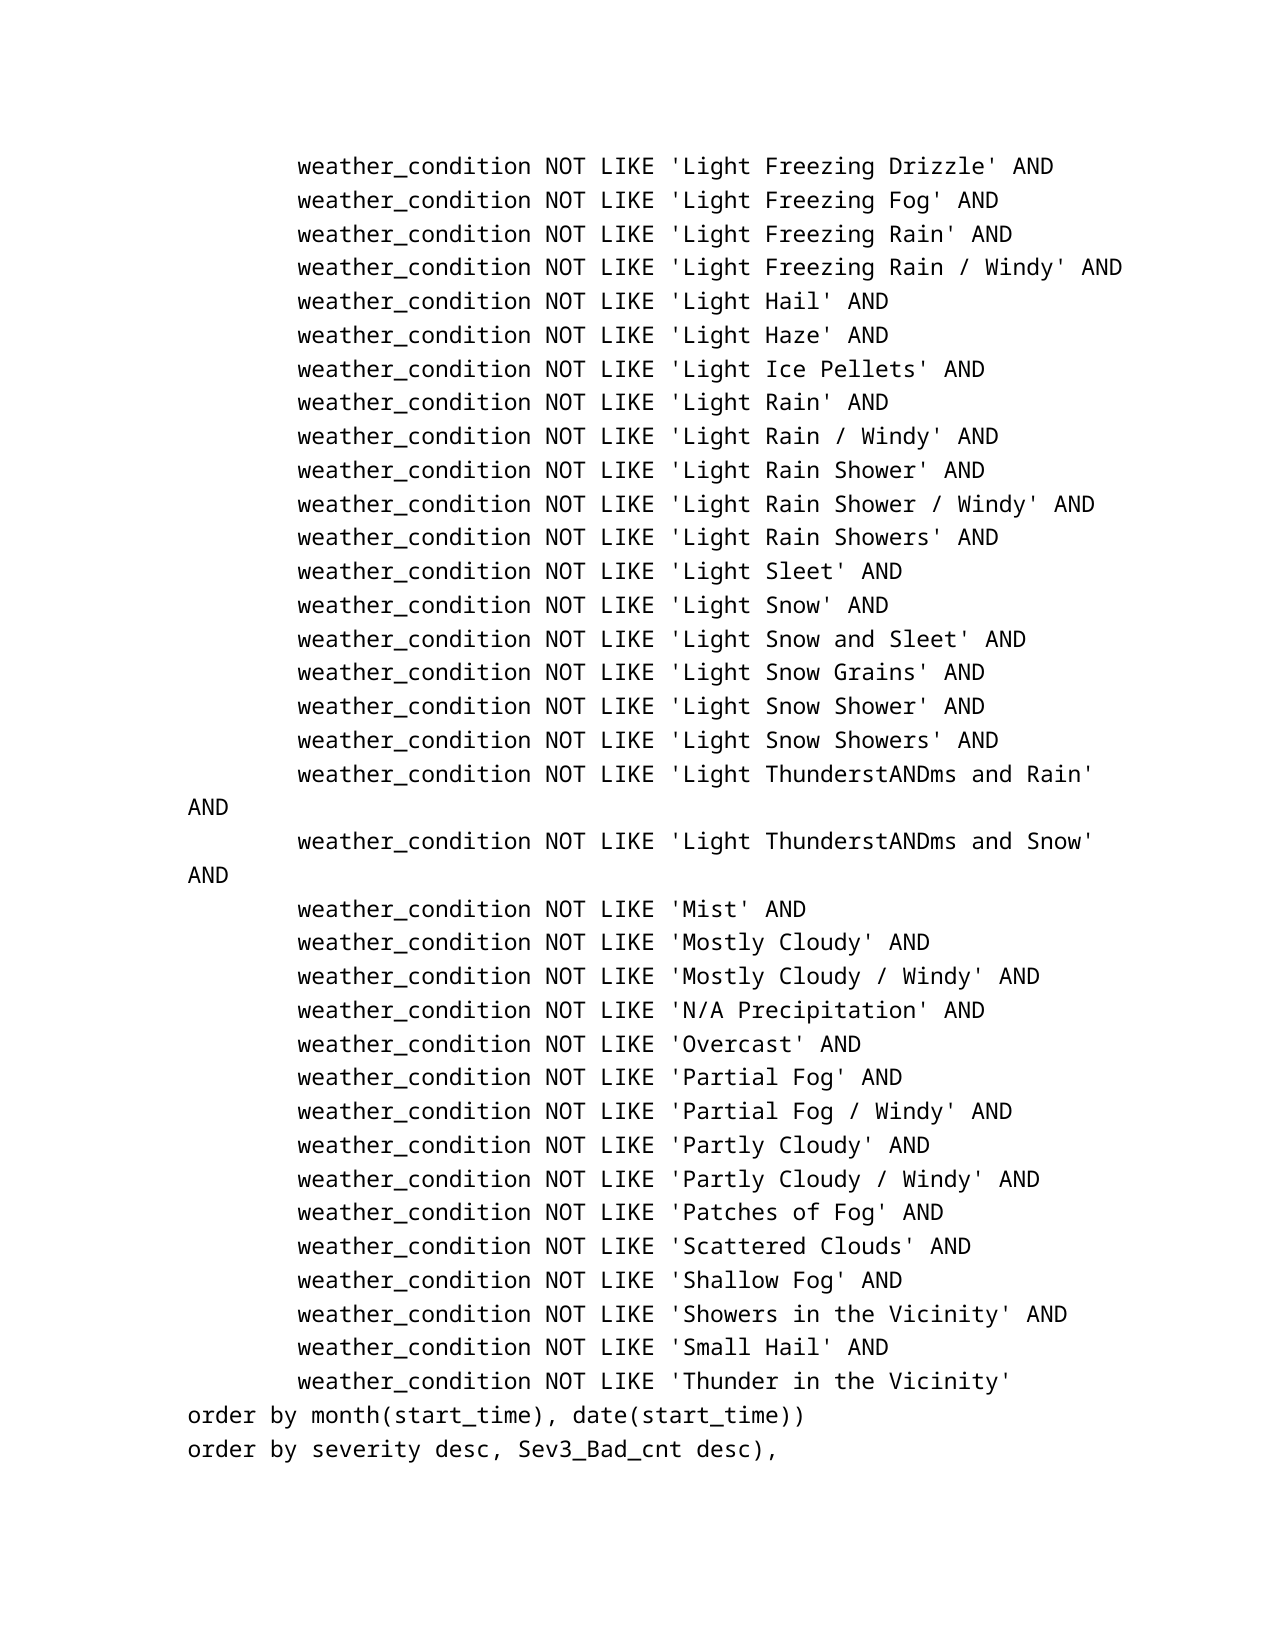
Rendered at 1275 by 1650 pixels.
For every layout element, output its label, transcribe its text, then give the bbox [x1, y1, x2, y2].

list weather_condition NOT LIKE 'Light ThunderstANDms and Snow' AND [187, 825, 1125, 890]
list weather_condition NOT LIKE 'Mostly Cloudy' AND [187, 926, 1125, 957]
list weather_condition NOT LIKE 'Partial Fog / Windy' AND [187, 1095, 1125, 1126]
list order by month(start_time), date(start_time)) [187, 1399, 1125, 1430]
list weather_condition NOT LIKE 'Light Rain / Windy' AND [187, 420, 1125, 451]
list weather_condition NOT LIKE 'Shallow Fog' AND [187, 1264, 1125, 1295]
list weather_condition NOT LIKE 'Light Snow and Sleet' AND [187, 622, 1125, 654]
list weather_condition NOT LIKE 'Light Hail' AND [187, 285, 1125, 316]
list weather_condition NOT LIKE 'Partly Cloudy / Windy' AND [187, 1162, 1125, 1194]
list weather_condition NOT LIKE 'Light Rain' AND [187, 386, 1125, 417]
list weather_condition NOT LIKE 'Light Rain Shower' AND [187, 454, 1125, 485]
list weather_condition NOT LIKE 'Light Snow Showers' AND [187, 724, 1125, 755]
list weather_condition NOT LIKE 'Light Freezing Rain' AND [187, 217, 1125, 249]
list weather_condition NOT LIKE 'Light Freezing Rain / Windy' AND [187, 251, 1125, 282]
list weather_condition NOT LIKE 'Showers in the Vicinity' AND [187, 1297, 1125, 1329]
list weather_condition NOT LIKE 'Patches of Fog' AND [187, 1196, 1125, 1227]
list weather_condition NOT LIKE 'Scattered Clouds' AND [187, 1230, 1125, 1261]
list weather_condition NOT LIKE 'Partial Fog' AND [187, 1061, 1125, 1092]
list weather_condition NOT LIKE 'Light Freezing Fog' AND [187, 184, 1125, 215]
list weather_condition NOT LIKE 'Light Snow Grains' AND [187, 656, 1125, 687]
list weather_condition NOT LIKE 'Light Snow Shower' AND [187, 690, 1125, 721]
list weather_condition NOT LIKE 'Light Snow' AND [187, 589, 1125, 620]
list weather_condition NOT LIKE 'Mist' AND [187, 892, 1125, 924]
list weather_condition NOT LIKE 'Light Freezing Drizzle' AND [187, 150, 1125, 181]
list weather_condition NOT LIKE 'Partly Cloudy' AND [187, 1129, 1125, 1160]
list weather_condition NOT LIKE 'Light ThunderstANDms and Rain' AND [187, 757, 1125, 822]
list order by severity desc, Sev3_Bad_cnt desc), [187, 1432, 1125, 1464]
list weather_condition NOT LIKE 'Overcast' AND [187, 1027, 1125, 1059]
list weather_condition NOT LIKE 'Mostly Cloudy / Windy' AND [187, 960, 1125, 991]
list weather_condition NOT LIKE 'Small Hail' AND [187, 1331, 1125, 1362]
list weather_condition NOT LIKE 'Light Sleet' AND [187, 555, 1125, 586]
list weather_condition NOT LIKE 'Light Haze' AND [187, 319, 1125, 350]
list weather_condition NOT LIKE 'Light Rain Shower / Windy' AND [187, 487, 1125, 519]
list weather_condition NOT LIKE 'Light Ice Pellets' AND [187, 352, 1125, 384]
list weather_condition NOT LIKE 'N/A Precipitation' AND [187, 994, 1125, 1025]
list weather_condition NOT LIKE 'Thunder in the Vicinity' [187, 1365, 1125, 1396]
list weather_condition NOT LIKE 'Light Rain Showers' AND [187, 521, 1125, 552]
